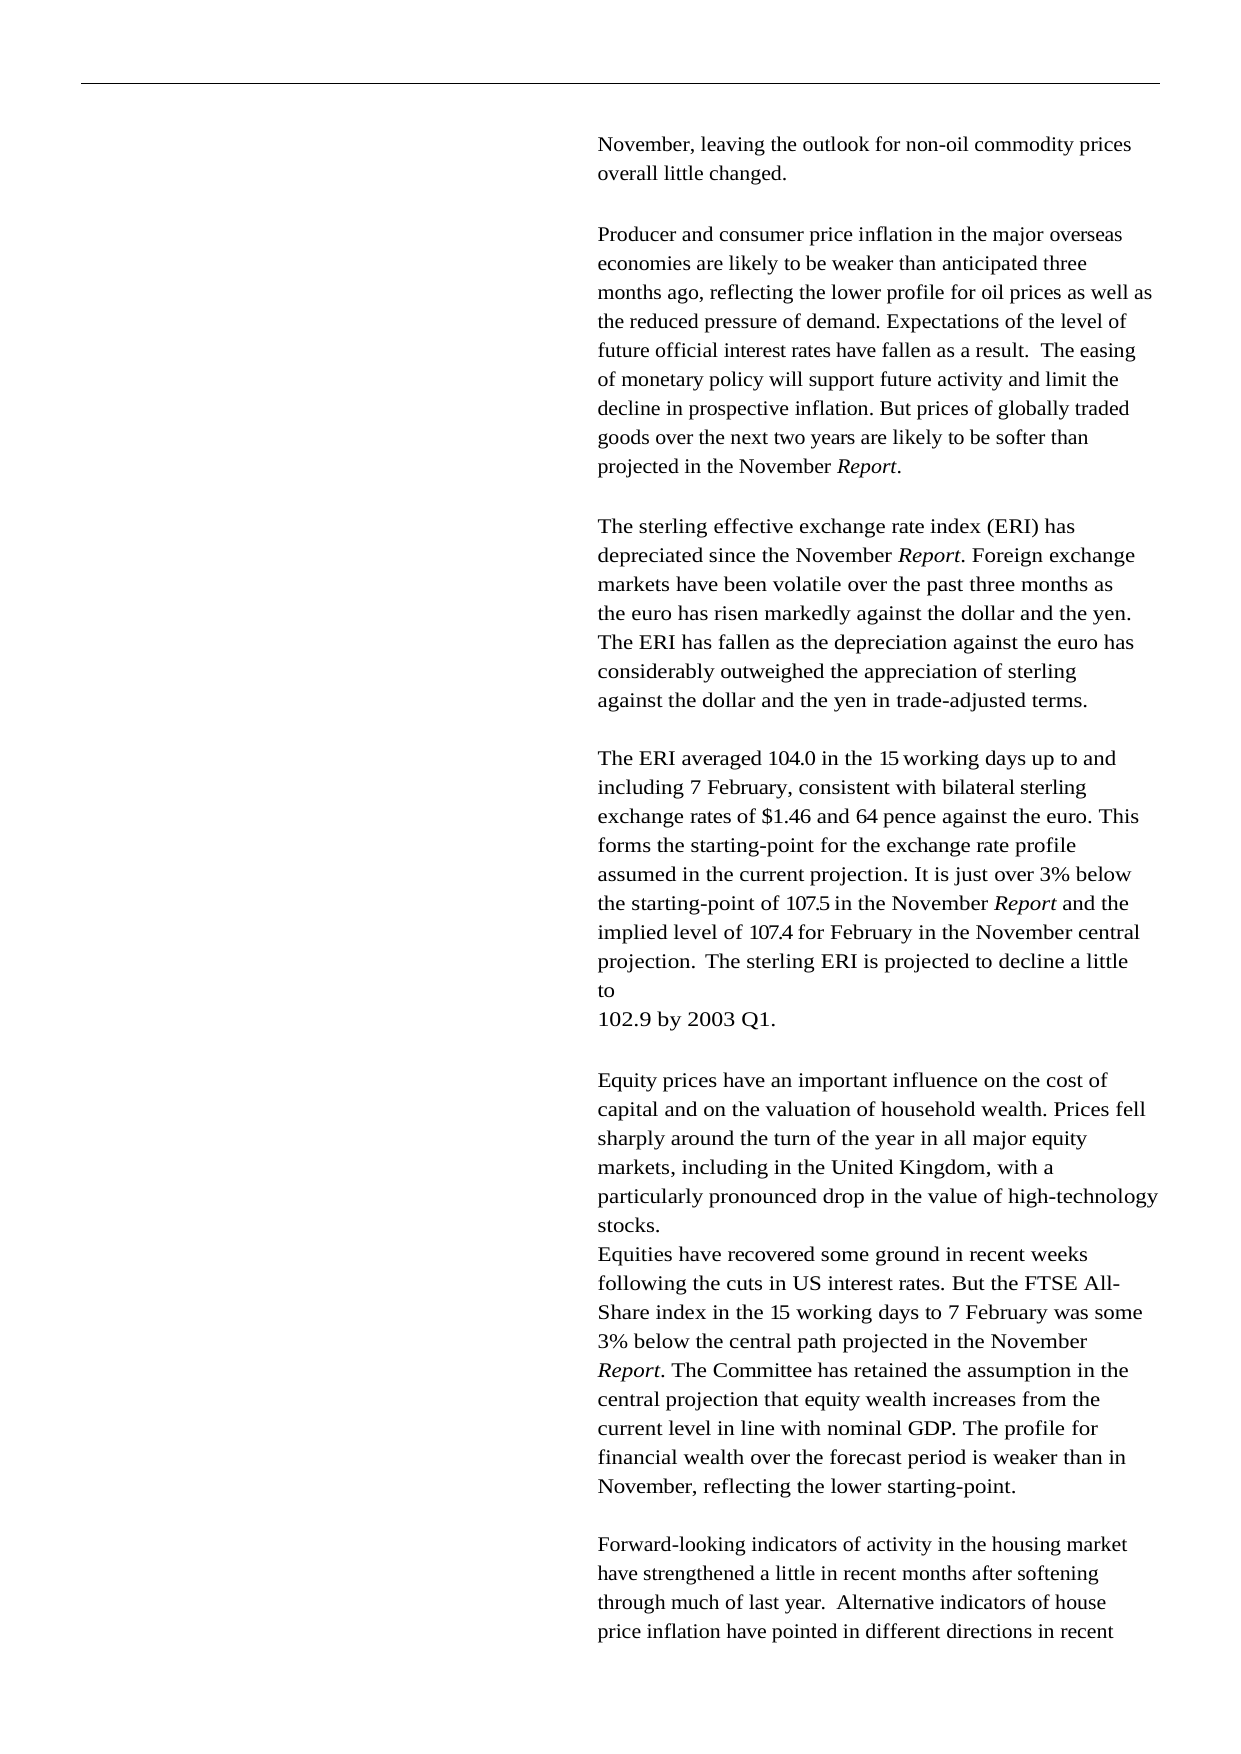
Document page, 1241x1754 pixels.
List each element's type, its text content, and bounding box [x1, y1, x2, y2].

text Equities have recovered some ground in recent weeks following the cuts in US interest rates. But the FTSE All-Share index in the 15 working days to 7 February was some 3% below the central path projected in the November Report. The Committee has retained the assumption in the central projection that equity wealth increases from the current level in line with nominal GDP. The profile for financial wealth over the forecast period is weaker than in November, reflecting the lower starting-point. [597, 1242, 1159, 1498]
text The sterling effective exchange rate index (ERI) has depreciated since the November Report. Foreign exchange markets have been volatile over the past three months as the euro has risen markedly against the dollar and the yen. The ERI has fallen as the depreciation against the euro has considerably outweighed the appreciation of sterling against the dollar and the yen in trade-adjusted terms. [597, 514, 1138, 712]
text 102.9 by 2003 Q1. [597, 1007, 1173, 1031]
text The ERI averaged 104.0 in the 15 working days up to and including 7 February, consistent with bilateral sterling exchange rates of $1.46 and 64 pence against the euro. This forms the starting-point for the exchange rate profile assumed in the current projection. It is just over 3% below the starting-point of 107.5 in the November Report and the implied level of 107.4 for February in the November central projection. The sterling ERI is projected to decline a little to [597, 746, 1150, 1002]
text Producer and consumer price inflation in the major overseas economies are likely to be weaker than anticipated three months ago, reflecting the lower profile for oil prices as well as the reduced pressure of demand. Expectations of the level of future official interest rates have fallen as a result. The easing of monetary policy will support future activity and limit the decline in prospective inflation. But prices of globally traded goods over the next two years are likely to be softer than projected in the November Report. [597, 221, 1153, 478]
text November, leaving the outlook for non-oil commodity prices overall little changed. [597, 132, 1173, 185]
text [597, 1532, 1149, 1643]
text Equity prices have an important influence on the cost of capital and on the valuation of household wealth. Prices fell sharply around the turn of the year in all major equity markets, including in the United Kingdom, with a particularly pronounced drop in the value of high-technology stocks. [597, 1067, 1159, 1237]
